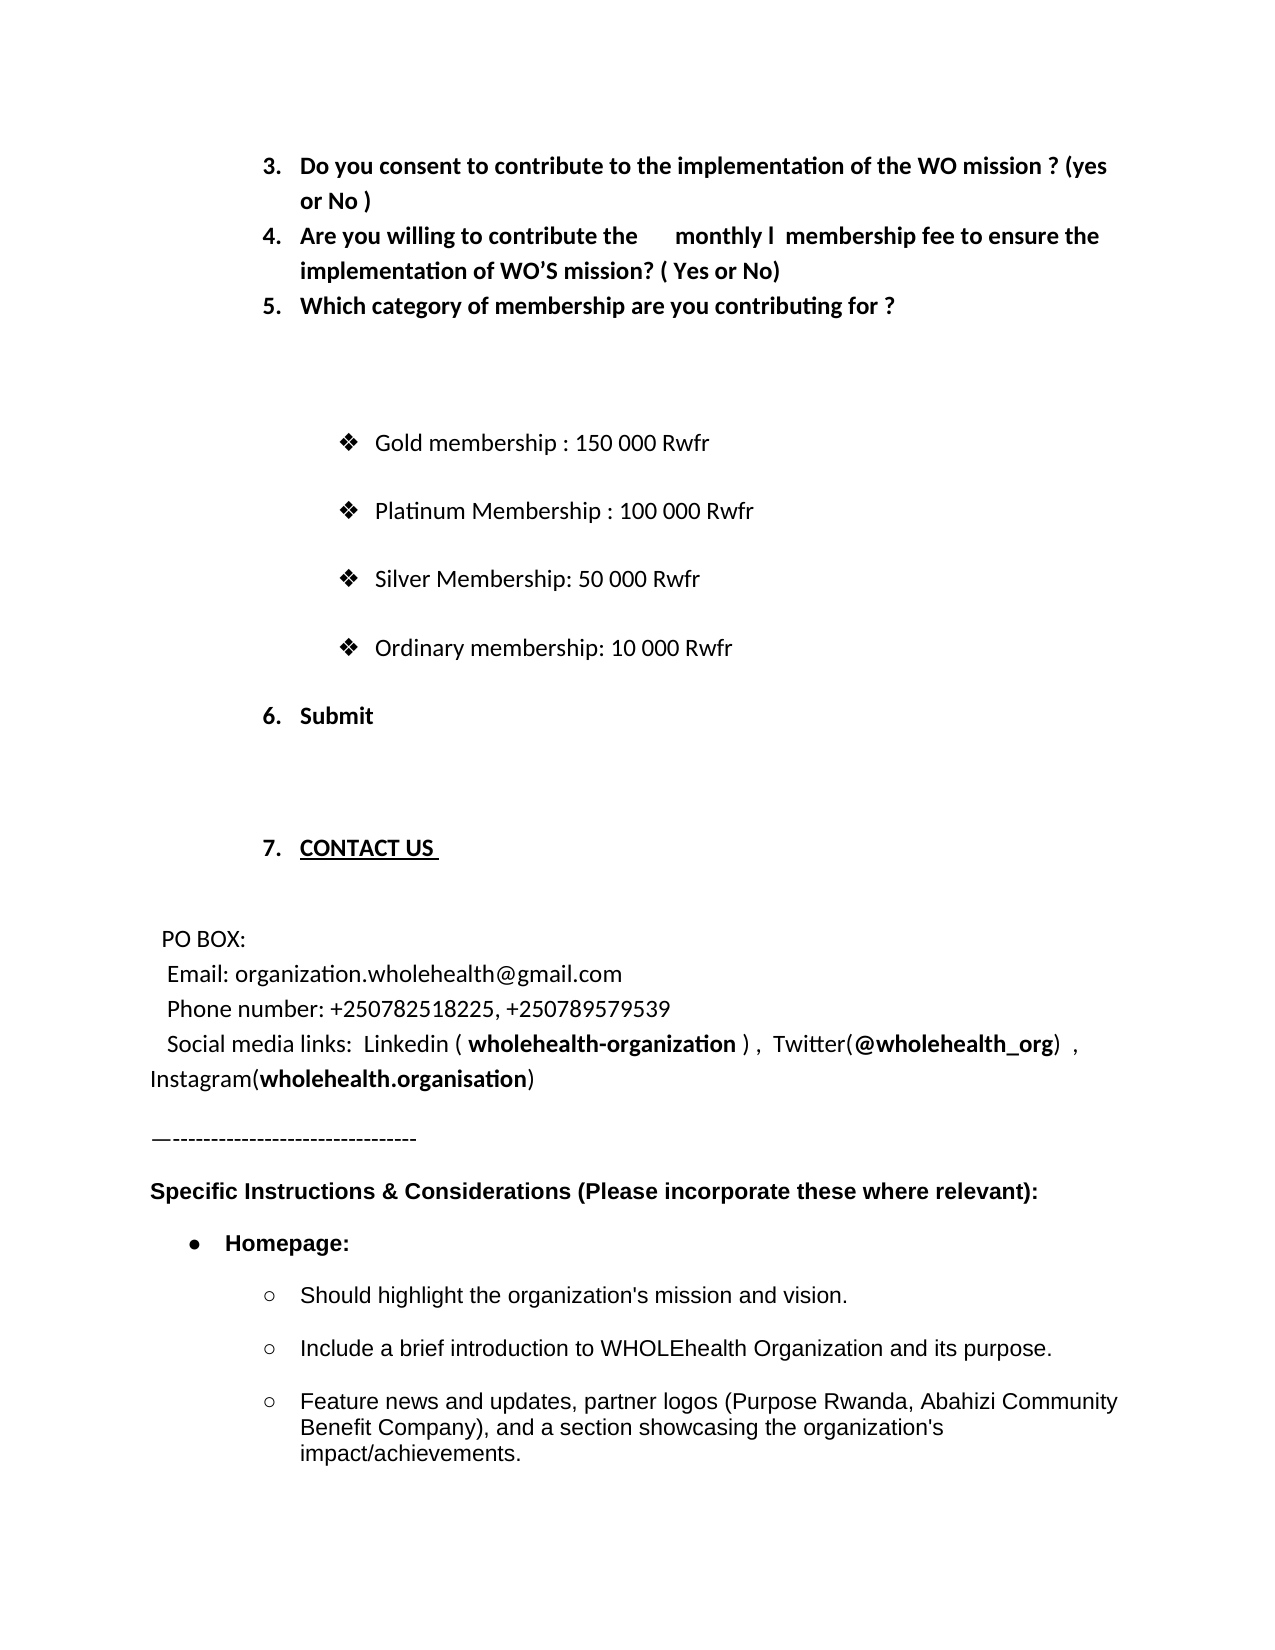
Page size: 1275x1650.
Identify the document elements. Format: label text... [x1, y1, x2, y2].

list Silver Membership: 50 000 Rwfr [337, 563, 1125, 594]
text PO BOX: [150, 923, 1125, 953]
list CONTACT US [262, 832, 1125, 862]
list Include a brief introduction to WHOLEhealth Organization and its purpose. [262, 1335, 1125, 1388]
text Phone number: +250782518225, +250789579539 [150, 993, 1125, 1023]
text Specific Instructions & Considerations (Please incorporate these where relevant): [150, 1178, 1125, 1204]
text Email: organization.wholehealth@gmail.com [150, 958, 1125, 988]
list Ordinary membership: 10 000 Rwfr [337, 632, 1125, 662]
list Feature news and updates, partner logos (Purpose Rwanda, Abahizi Community Benefit Company), and a section showcasing the organization's impact/achievements. [262, 1388, 1125, 1493]
list Gold membership : 150 000 Rwfr [337, 427, 1125, 457]
list Should highlight the organization's mission and vision. [262, 1282, 1125, 1335]
list Which category of membership are you contributing for ? [262, 290, 1125, 321]
list Submit [262, 700, 1125, 731]
text Social media links: Linkedin ( wholehealth-organization ) , Twitter(@wholehealth_org) , Instagram(wholehealth.organisation) [150, 1028, 1125, 1093]
list Do you consent to contribute to the implementation of the WO mission ? (yes or No ) [262, 150, 1125, 216]
text —-------------------------------- [150, 1123, 1125, 1153]
list Are you willing to contribute the monthly l membership fee to ensure the implementation of WO’S mission? ( Yes or No) [262, 220, 1125, 286]
list Platinum Membership : 100 000 Rwfr [337, 495, 1125, 526]
list Homepage: [187, 1229, 1125, 1282]
